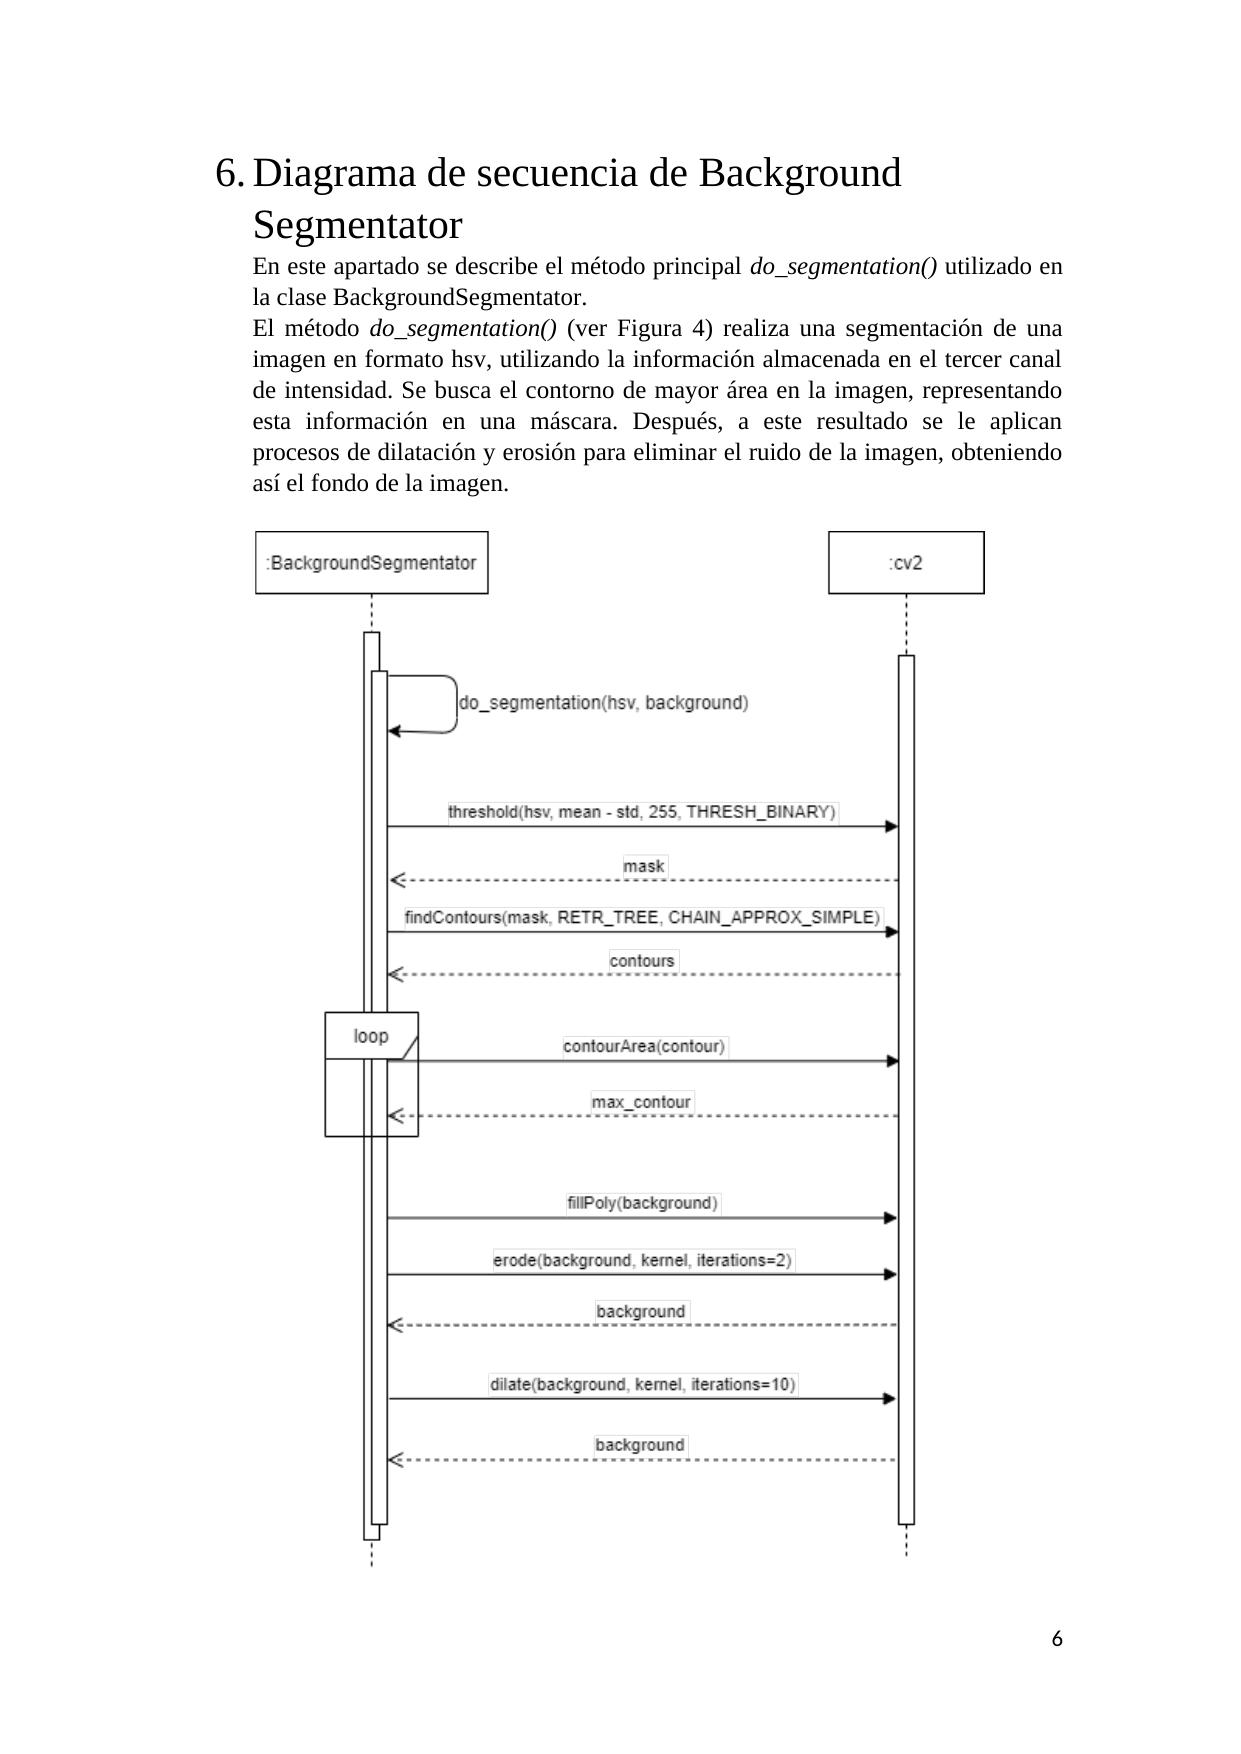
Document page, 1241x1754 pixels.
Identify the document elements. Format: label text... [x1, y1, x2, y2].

list El método do_segmentation() (ver Figura 4) realiza una segmentación de una imagen en formato hsv, utilizando la información almacenada en el tercer canal de intensidad. Se busca el contorno de mayor área en la imagen, representando esta información en una máscara. Después, a este resultado se le aplican procesos de dilatación y erosión para eliminar el ruido de la imagen, obteniendo así el fondo de la imagen. [252, 313, 1063, 497]
picture [255, 531, 985, 1572]
list En este apartado se describe el método principal do_segmentation() utilizado en la clase BackgroundSegmentator. [252, 251, 1063, 311]
list Diagrama de secuencia de Background Segmentator [215, 148, 1063, 247]
